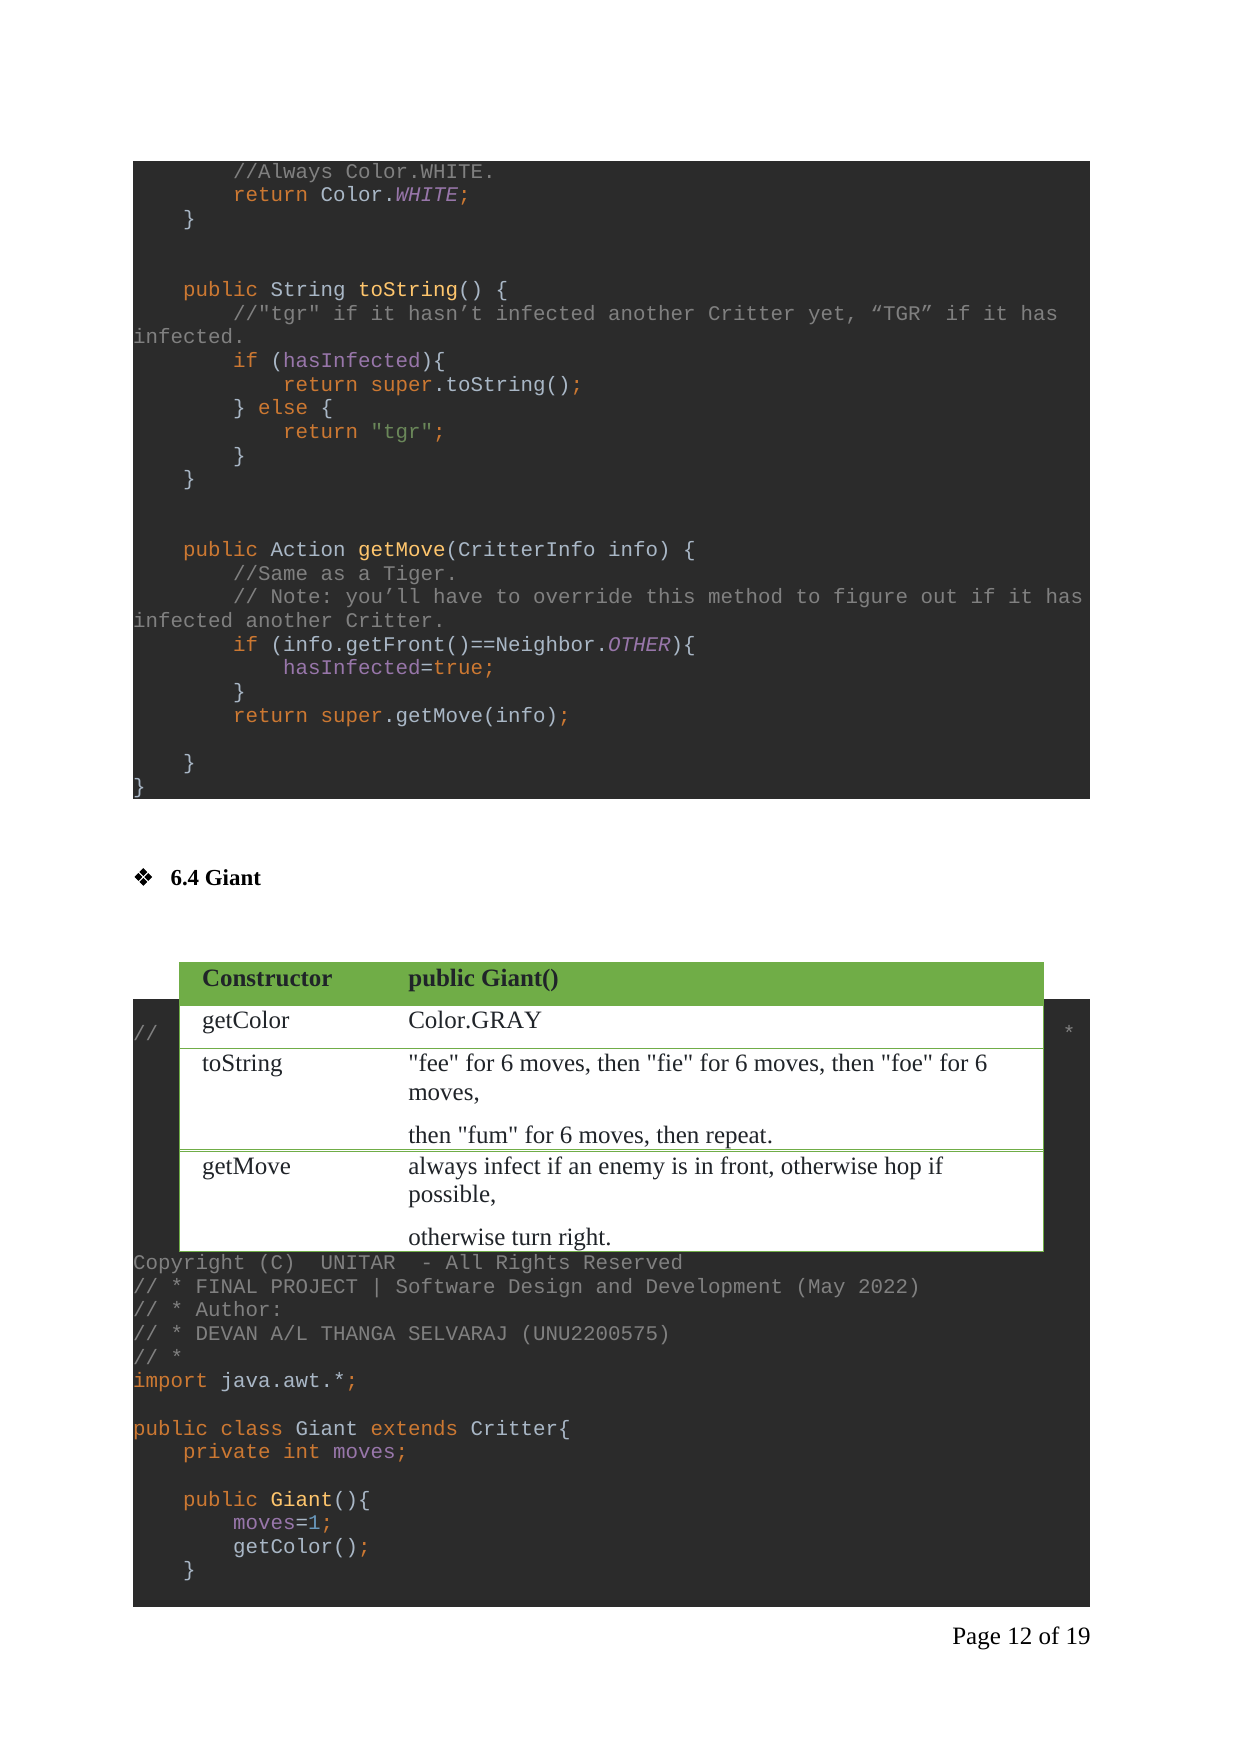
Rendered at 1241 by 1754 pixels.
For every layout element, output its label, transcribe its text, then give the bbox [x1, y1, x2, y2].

table_cell always infect if an enemy is in front, otherwise hop if possible, otherwise turn right. [386, 1152, 1043, 1251]
table_cell getMove [180, 1152, 386, 1251]
table_cell getColor [180, 1006, 386, 1048]
table_header Constructor [180, 963, 386, 1005]
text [133, 161, 1090, 799]
table_cell toString [180, 1049, 386, 1149]
table_cell Color.GRAY [386, 1006, 1043, 1048]
table_cell "fee" for 6 moves, then "fie" for 6 moves, then "foe" for 6 moves, then "fum" for 6 moves, then repeat. [386, 1049, 1043, 1149]
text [133, 999, 1090, 1607]
table_header public Giant() [386, 963, 1043, 1005]
list 6.4 Giant [133, 864, 1090, 890]
